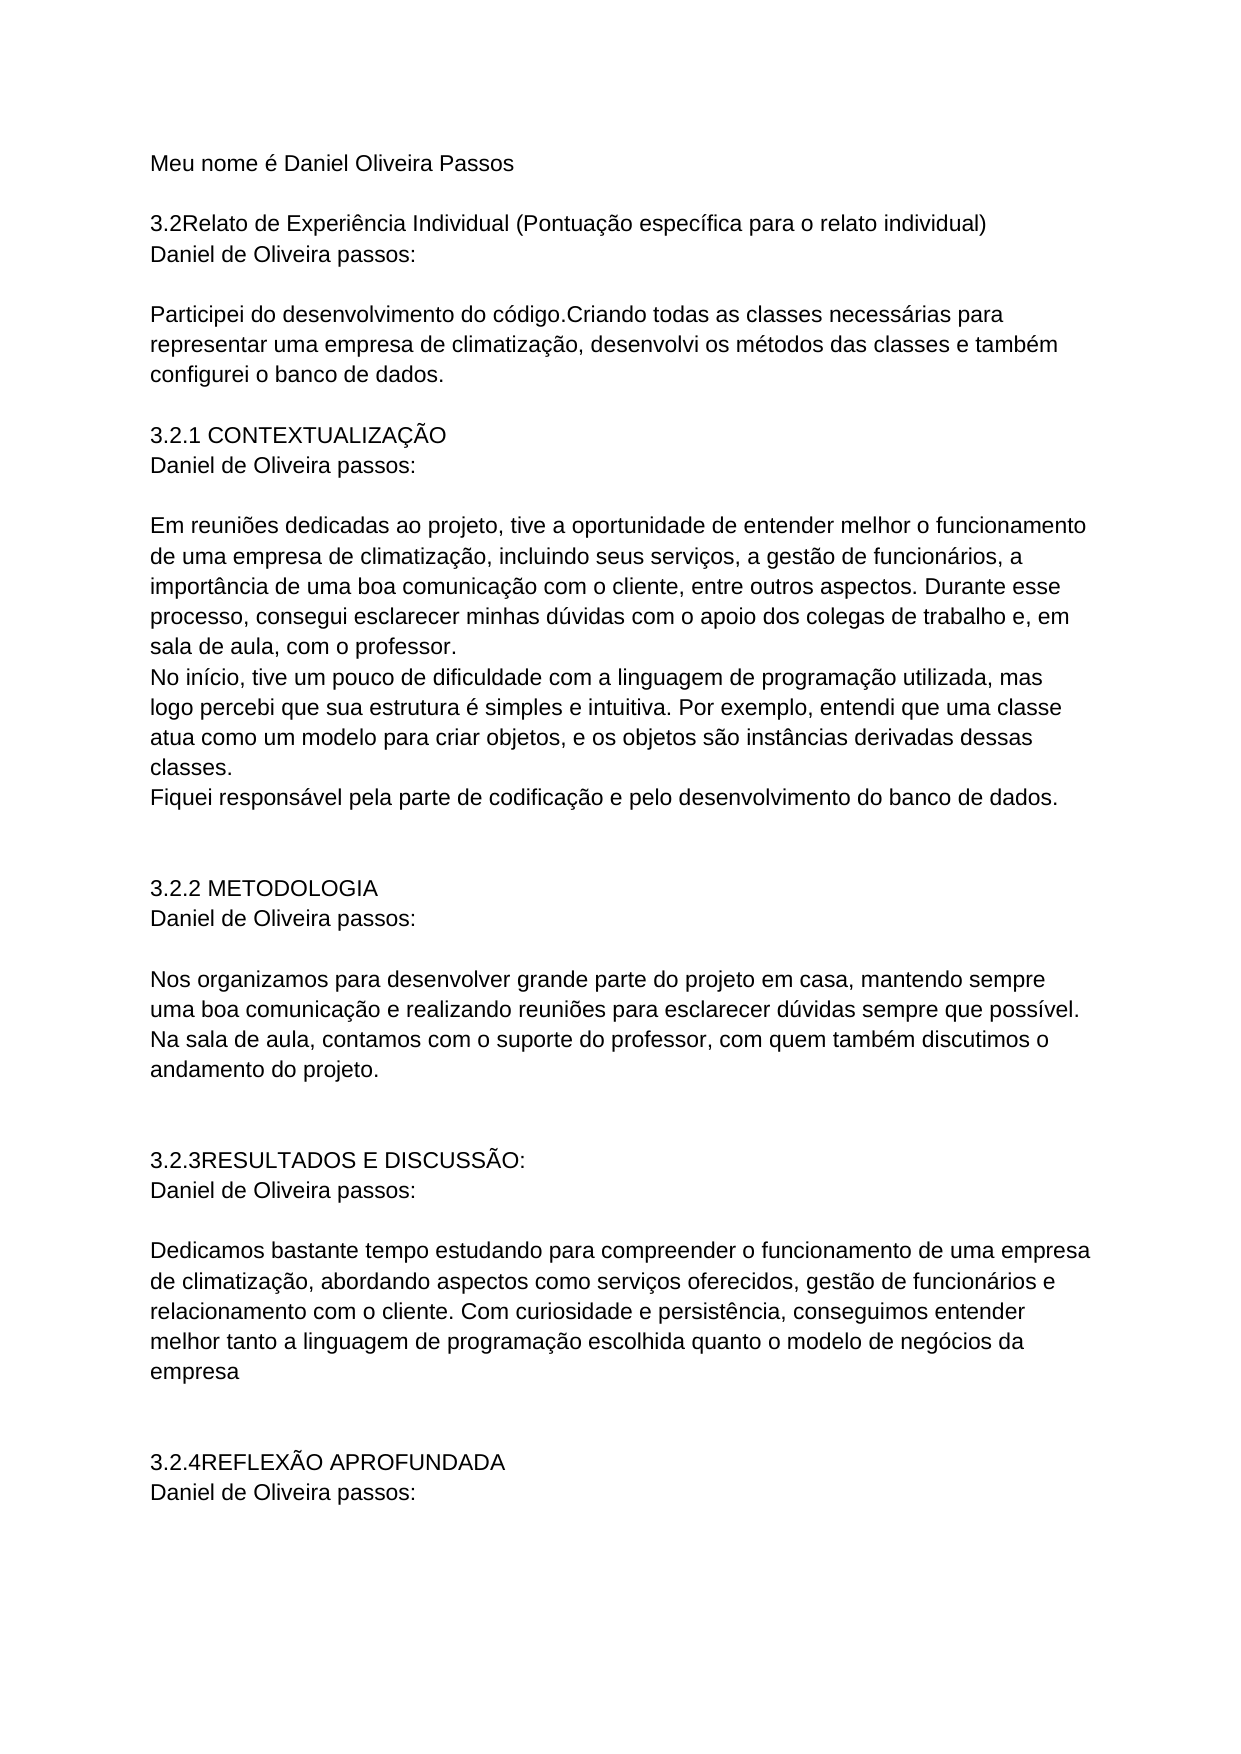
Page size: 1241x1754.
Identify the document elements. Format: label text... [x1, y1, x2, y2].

text Daniel de Oliveira passos: [150, 905, 1090, 932]
text Participei do desenvolvimento do código.Criando todas as classes necessárias para representar uma empresa de climatização, desenvolvi os métodos das classes e também configurei o banco de dados. [150, 301, 1090, 388]
text Fiquei responsável pela parte de codificação e pelo desenvolvimento do banco de dados. [150, 784, 1090, 811]
text Nos organizamos para desenvolver grande parte do projeto em casa, mantendo sempre uma boa comunicação e realizando reuniões para esclarecer dúvidas sempre que possível. Na sala de aula, contamos com o suporte do professor, com quem também discutimos o andamento do projeto. [150, 966, 1090, 1083]
text 3.2Relato de Experiência Individual (Pontuação específica para o relato individual) [150, 210, 1090, 237]
text 3.2.4REFLEXÃO APROFUNDADA [150, 1449, 1090, 1475]
text Dedicamos bastante tempo estudando para compreender o funcionamento de uma empresa de climatização, abordando aspectos como serviços oferecidos, gestão de funcionários e relacionamento com o cliente. Com curiosidade e persistência, conseguimos entender melhor tanto a linguagem de programação escolhida quanto o modelo de negócios da empresa [150, 1237, 1090, 1385]
text Daniel de Oliveira passos: [150, 452, 1090, 478]
text No início, tive um pouco de dificuldade com a linguagem de programação utilizada, mas logo percebi que sua estrutura é simples e intuitiva. Por exemplo, entendi que uma classe atua como um modelo para criar objetos, e os objetos são instâncias derivadas dessas classes. [150, 663, 1090, 781]
text 3.2.1 CONTEXTUALIZAÇÃO [150, 422, 1090, 448]
text Meu nome é Daniel Oliveira Passos [150, 150, 1090, 176]
text Daniel de Oliveira passos: [150, 241, 1090, 267]
text Daniel de Oliveira passos: [150, 1479, 1090, 1506]
text 3.2.2 METODOLOGIA [150, 875, 1090, 901]
text Daniel de Oliveira passos: [150, 1177, 1090, 1203]
text 3.2.3RESULTADOS E DISCUSSÃO: [150, 1147, 1090, 1173]
text Em reuniões dedicadas ao projeto, tive a oportunidade de entender melhor o funcionamento de uma empresa de climatização, incluindo seus serviços, a gestão de funcionários, a importância de uma boa comunicação com o cliente, entre outros aspectos. Durante esse processo, consegui esclarecer minhas dúvidas com o apoio dos colegas de trabalho e, em sala de aula, com o professor. [150, 512, 1090, 660]
